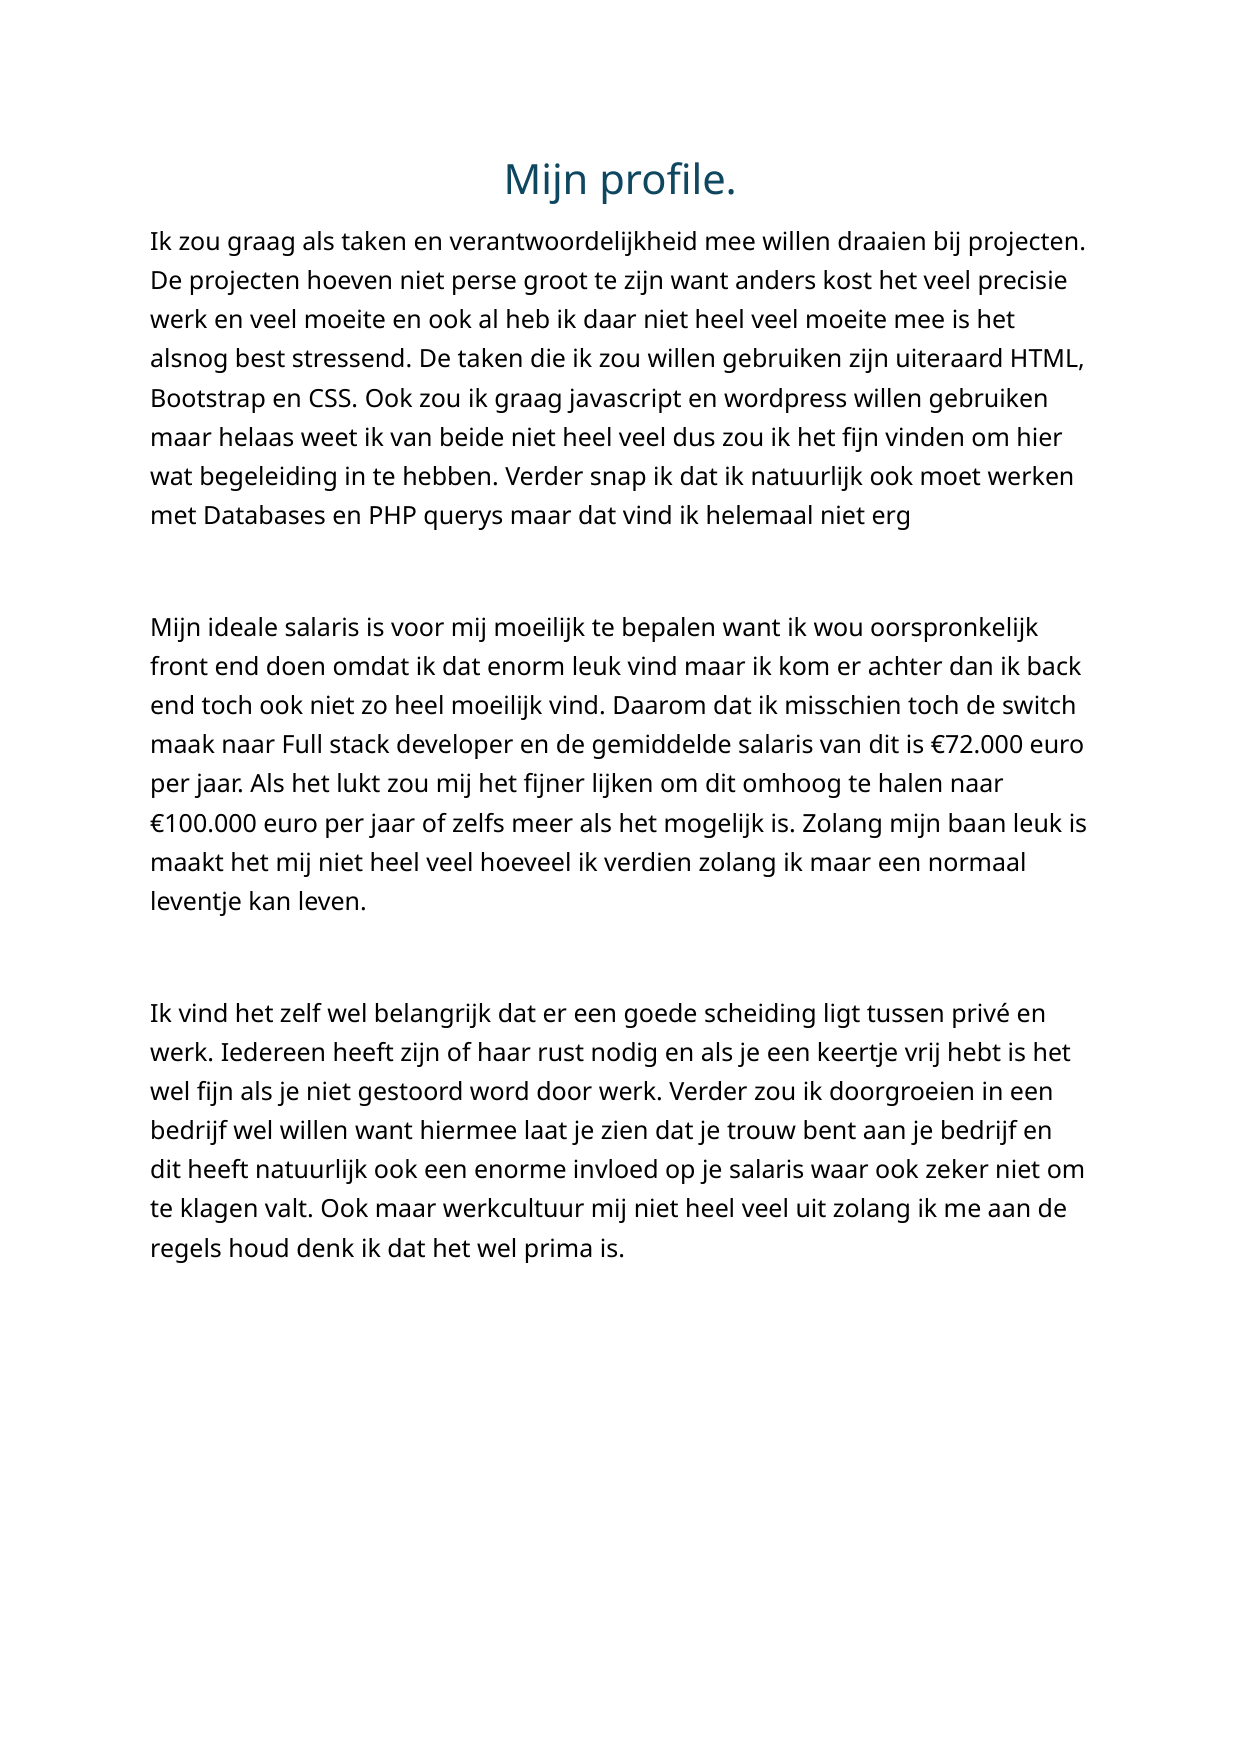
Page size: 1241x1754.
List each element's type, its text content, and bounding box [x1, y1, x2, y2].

text Ik vind het zelf wel belangrijk dat er een goede scheiding ligt tussen privé en werk. Iedereen heeft zijn of haar rust nodig en als je een keertje vrij hebt is het wel fijn als je niet gestoord word door werk. Verder zou ik doorgroeien in een bedrijf wel willen want hiermee laat je zien dat je trouw bent aan je bedrijf en dit heeft natuurlijk ook een enorme invloed op je salaris waar ook zeker niet om te klagen valt. Ook maar werkcultuur mij niet heel veel uit zolang ik me aan de regels houd denk ik dat het wel prima is. [150, 995, 1090, 1264]
text Ik zou graag als taken en verantwoordelijkheid mee willen draaien bij projecten. De projecten hoeven niet perse groot te zijn want anders kost het veel precisie werk en veel moeite en ook al heb ik daar niet heel veel moeite mee is het alsnog best stressend. De taken die ik zou willen gebruiken zijn uiteraard HTML, Bootstrap en CSS. Ook zou ik graag javascript en wordpress willen gebruiken maar helaas weet ik van beide niet heel veel dus zou ik het fijn vinden om hier wat begeleiding in te hebben. Verder snap ik dat ik natuurlijk ook moet werken met Databases en PHP querys maar dat vind ik helemaal niet erg [150, 223, 1090, 532]
text Mijn ideale salaris is voor mij moeilijk te bepalen want ik wou oorspronkelijk front end doen omdat ik dat enorm leuk vind maar ik kom er achter dan ik back end toch ook niet zo heel moeilijk vind. Daarom dat ik misschien toch de switch maak naar Full stack developer en de gemiddelde salaris van dit is €72.000 euro per jaar. Als het lukt zou mij het fijner lijken om dit omhoog te halen naar €100.000 euro per jaar of zelfs meer als het mogelijk is. Zolang mijn baan leuk is maakt het mij niet heel veel hoeveel ik verdien zolang ik maar een normaal leventje kan leven. [150, 609, 1090, 918]
subtitle Mijn profile. [150, 150, 1090, 207]
